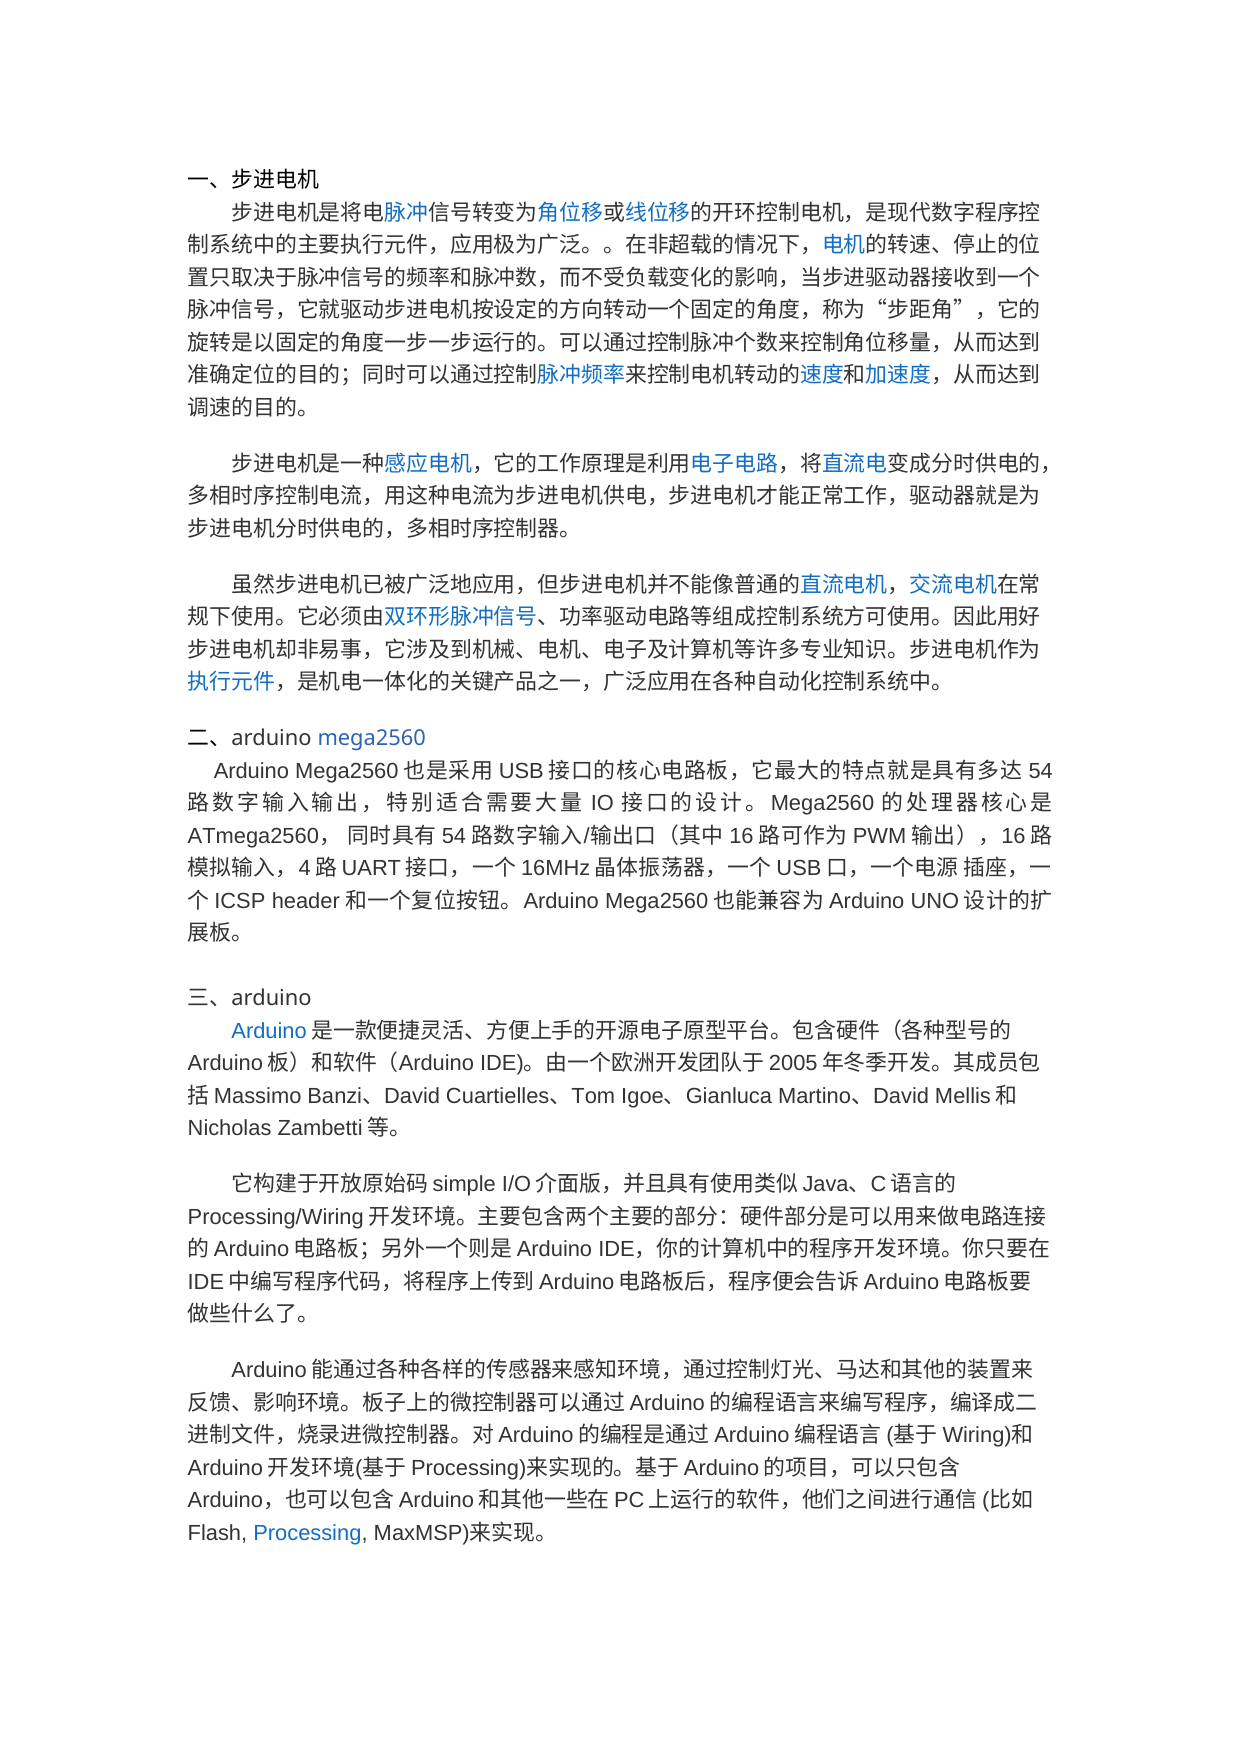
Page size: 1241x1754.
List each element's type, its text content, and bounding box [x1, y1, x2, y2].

text 步进电机是一种感应电机，它的工作原理是利用电子电路，将直流电变成分时供电的，多相时序控制电流，用这种电流为步进电机供电，步进电机才能正常工作，驱动器就是为步进电机分时供电的，多相时序控制器。 [187, 445, 1053, 543]
text 它构建于开放原始码simple I/O介面版，并且具有使用类似Java、C语言的Processing/Wiring开发环境。主要包含两个主要的部分：硬件部分是可以用来做电路连接的Arduino电路板；另外一个则是Arduino IDE，你的计算机中的程序开发环境。你只要在IDE中编写程序代码，将程序上传到Arduino电路板后，程序便会告诉Arduino电路板要做些什么了。 [187, 1166, 1053, 1328]
list 步进电机 [187, 162, 1053, 194]
text Arduino能通过各种各样的传感器来感知环境，通过控制灯光、马达和其他的装置来反馈、影响环境。板子上的微控制器可以通过Arduino的编程语言来编写程序，编译成二进制文件，烧录进微控制器。对Arduino的编程是通过 Arduino编程语言 (基于 Wiring)和Arduino开发环境(基于 Processing)来实现的。基于Arduino的项目，可以只包含Arduino，也可以包含Arduino和其他一些在PC上运行的软件，他们之间进行通信 (比如 Flash, Processing, MaxMSP)来实现。 [187, 1352, 1053, 1547]
text Arduino是一款便捷灵活、方便上手的开源电子原型平台。包含硬件（各种型号的Arduino板）和软件（Arduino IDE)。由一个欧洲开发团队于2005年冬季开发。其成员包括Massimo Banzi、David Cuartielles、Tom Igoe、Gianluca Martino、David Mellis和Nicholas Zambetti等。 [187, 1012, 1053, 1142]
list Arduino Mega2560也是采用USB接口的核心电路板，它最大的特点就是具有多达54路数字输入输出，特别适合需要大量IO接口的设计。Mega2560的处理器核心是ATmega2560， 同时具有54路数字输入/输出口（其中16路可作为PWM输出），16路模拟输入，4路UART接口，一个16MHz晶体振荡器，一个USB口，一个电源 插座，一个ICSP header和一个复位按钮。Arduino Mega2560也能兼容为Arduino UNO设计的扩展板。 [187, 752, 1053, 947]
text 步进电机是将电脉冲信号转变为角位移或线位移的开环控制电机，是现代数字程序控制系统中的主要执行元件，应用极为广泛。。在非超载的情况下，电机的转速、停止的位置只取决于脉冲信号的频率和脉冲数，而不受负载变化的影响，当步进驱动器接收到一个脉冲信号，它就驱动步进电机按设定的方向转动一个固定的角度，称为“步距角”，它的旋转是以固定的角度一步一步运行的。可以通过控制脉冲个数来控制角位移量，从而达到准确定位的目的；同时可以通过控制脉冲频率来控制电机转动的速度和加速度，从而达到调速的目的。 [187, 194, 1053, 422]
text 虽然步进电机已被广泛地应用，但步进电机并不能像普通的直流电机，交流电机在常规下使用。它必须由双环形脉冲信号、功率驱动电路等组成控制系统方可使用。因此用好步进电机却非易事，它涉及到机械、电机、电子及计算机等许多专业知识。步进电机作为执行元件，是机电一体化的关键产品之一，广泛应用在各种自动化控制系统中。 [187, 566, 1053, 696]
list 三、arduino [231, 980, 1053, 1012]
list arduino mega2560 [187, 720, 1053, 752]
